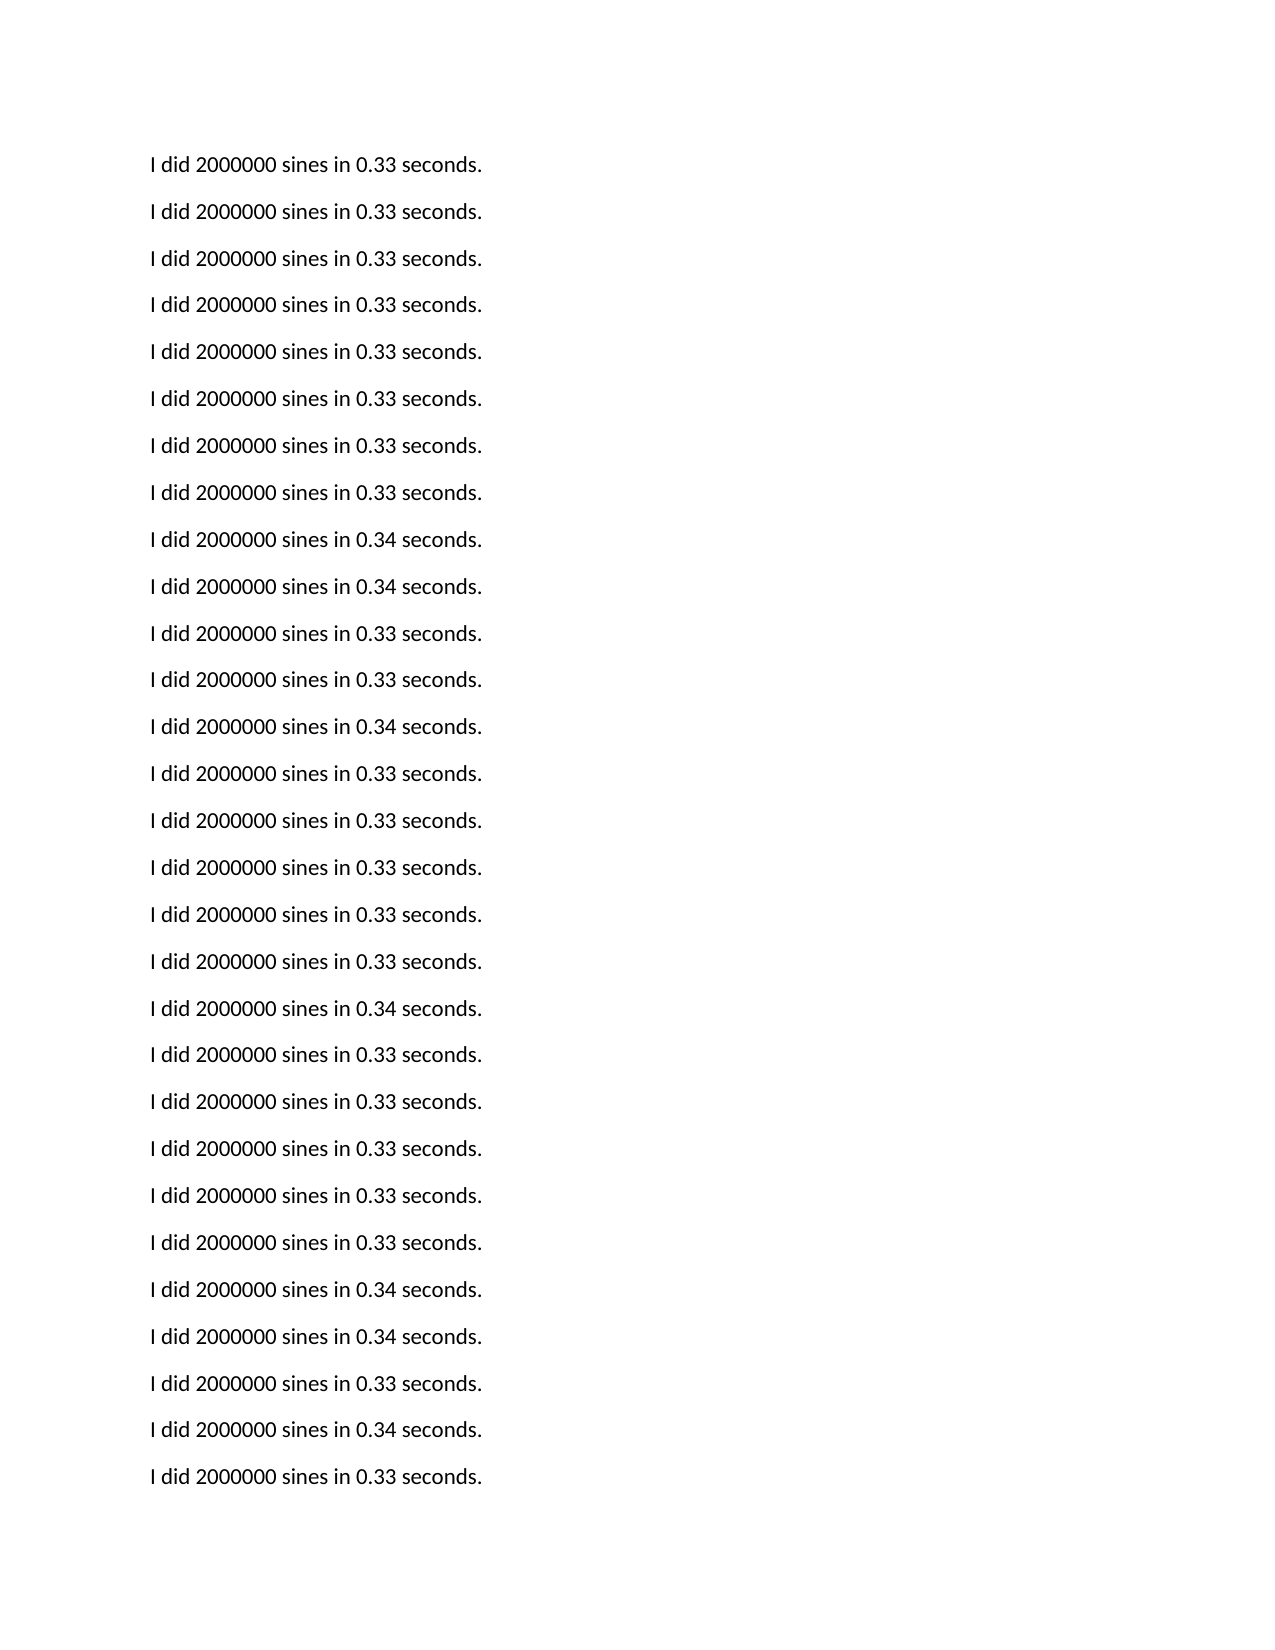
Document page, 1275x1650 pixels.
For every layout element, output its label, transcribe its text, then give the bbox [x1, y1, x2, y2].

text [150, 1462, 1125, 1491]
text I did 2000000 sines in 0.33 seconds. [150, 1041, 1125, 1069]
text I did 2000000 sines in 0.34 seconds. [150, 525, 1125, 553]
text I did 2000000 sines in 0.33 seconds. [150, 478, 1125, 506]
text I did 2000000 sines in 0.33 seconds. [150, 1134, 1125, 1162]
text I did 2000000 sines in 0.33 seconds. [150, 197, 1125, 225]
text I did 2000000 sines in 0.33 seconds. [150, 666, 1125, 694]
text I did 2000000 sines in 0.34 seconds. [150, 712, 1125, 741]
text I did 2000000 sines in 0.33 seconds. [150, 759, 1125, 787]
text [150, 150, 1125, 178]
text I did 2000000 sines in 0.33 seconds. [150, 806, 1125, 834]
text I did 2000000 sines in 0.34 seconds. [150, 994, 1125, 1022]
text I did 2000000 sines in 0.34 seconds. [150, 1416, 1125, 1444]
text I did 2000000 sines in 0.34 seconds. [150, 1322, 1125, 1350]
text I did 2000000 sines in 0.34 seconds. [150, 572, 1125, 600]
text I did 2000000 sines in 0.33 seconds. [150, 900, 1125, 928]
text I did 2000000 sines in 0.33 seconds. [150, 291, 1125, 319]
text I did 2000000 sines in 0.33 seconds. [150, 1228, 1125, 1256]
text I did 2000000 sines in 0.33 seconds. [150, 853, 1125, 881]
text I did 2000000 sines in 0.33 seconds. [150, 244, 1125, 272]
text I did 2000000 sines in 0.34 seconds. [150, 1275, 1125, 1303]
text I did 2000000 sines in 0.33 seconds. [150, 1369, 1125, 1397]
text I did 2000000 sines in 0.33 seconds. [150, 1181, 1125, 1209]
text I did 2000000 sines in 0.33 seconds. [150, 431, 1125, 459]
text I did 2000000 sines in 0.33 seconds. [150, 619, 1125, 647]
text I did 2000000 sines in 0.33 seconds. [150, 384, 1125, 412]
text I did 2000000 sines in 0.33 seconds. [150, 1087, 1125, 1116]
text I did 2000000 sines in 0.33 seconds. [150, 947, 1125, 975]
text I did 2000000 sines in 0.33 seconds. [150, 337, 1125, 366]
